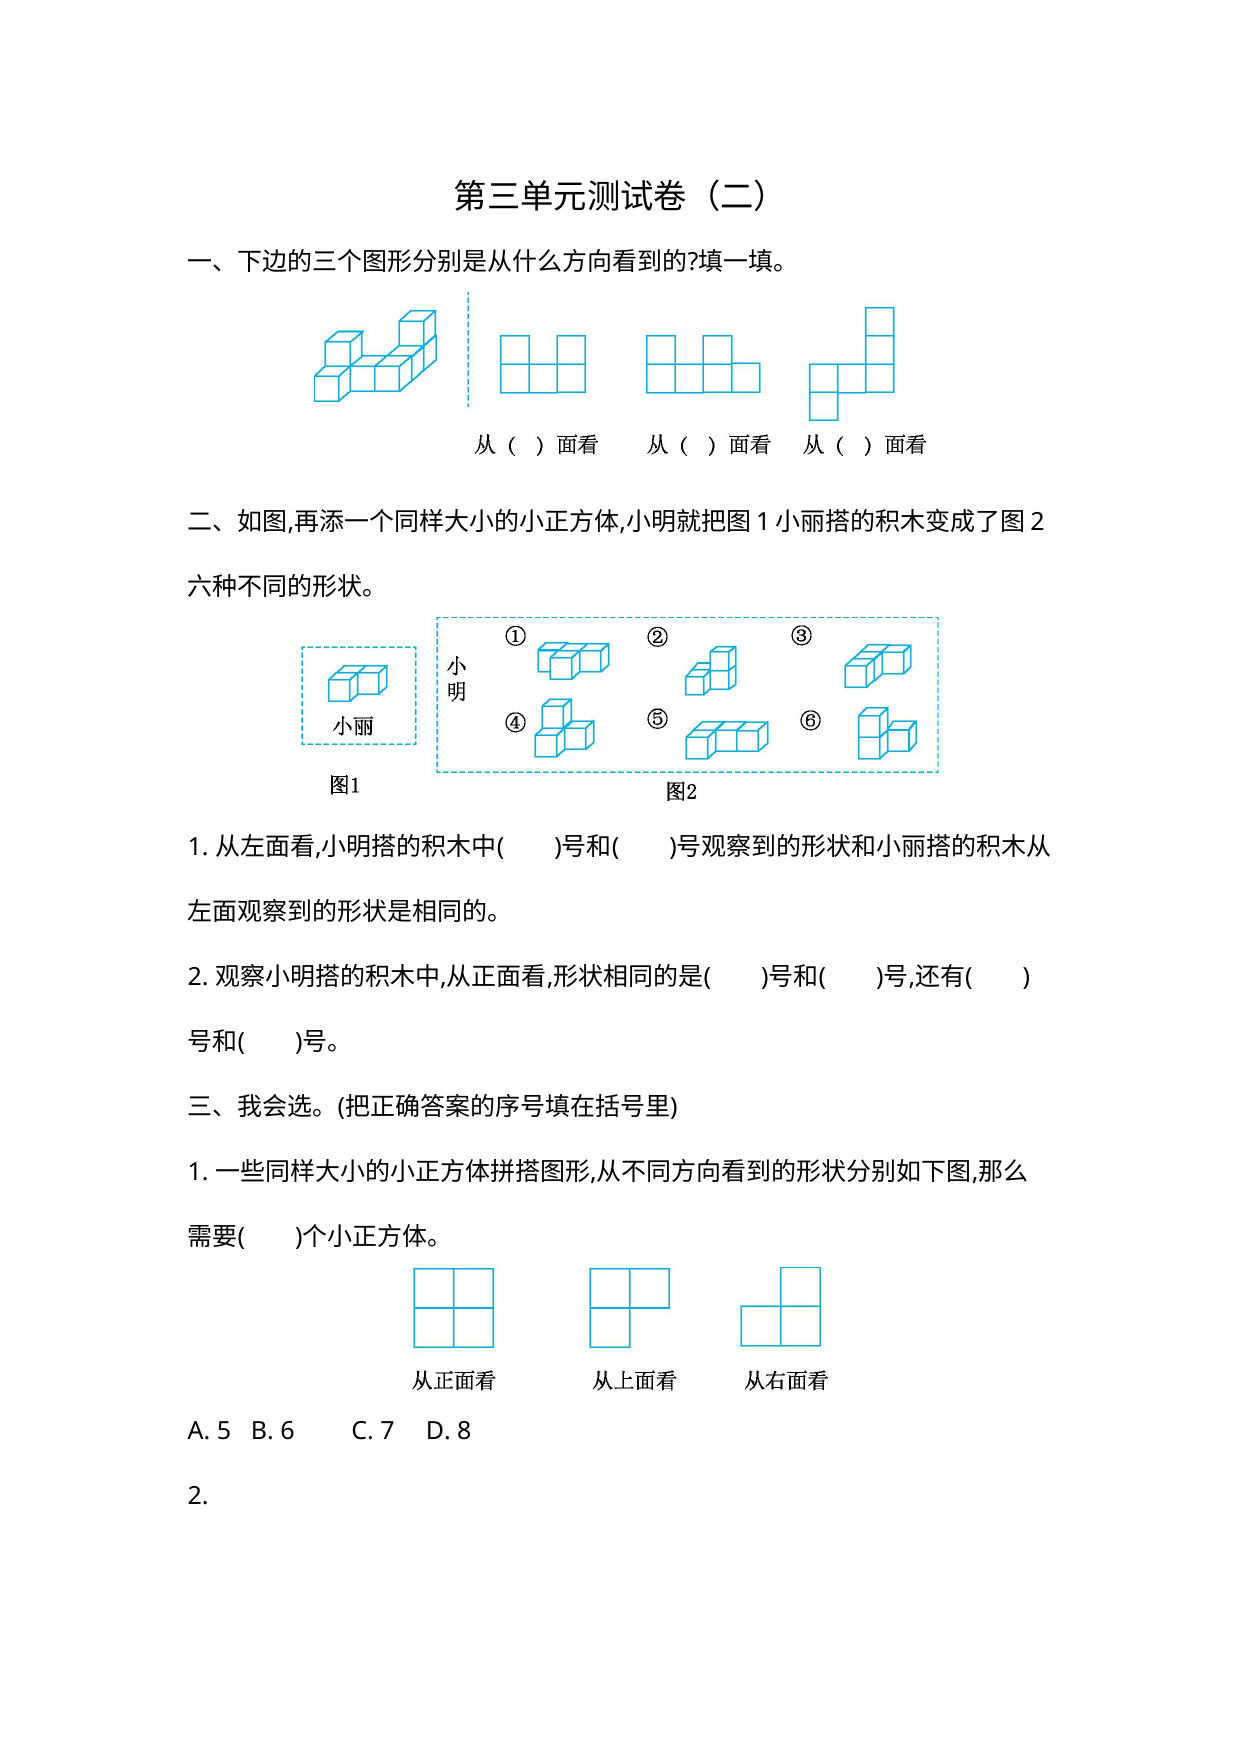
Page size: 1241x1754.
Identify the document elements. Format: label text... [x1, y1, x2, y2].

picture [301, 617, 939, 802]
text 2. [187, 1462, 1053, 1527]
text 一、下边的三个图形分别是从什么方向看到的?填一填。 [187, 227, 1053, 292]
picture [313, 292, 927, 458]
text 2. 观察小明搭的积木中,从正面看,形状相同的是( )号和( )号,还有( )号和( )号。 [187, 942, 1053, 1072]
text A. 5 B. 6 C. 7 D. 8 [187, 1397, 1053, 1462]
text 1. 一些同样大小的小正方体拼搭图形,从不同方向看到的形状分别如下图,那么需要( )个小正方体。 [187, 1137, 1053, 1267]
picture [411, 1267, 829, 1391]
text 1. 从左面看,小明搭的积木中( )号和( )号观察到的形状和小丽搭的积木从左面观察到的形状是相同的。 [187, 812, 1053, 942]
text 第三单元测试卷（二） [187, 162, 1053, 227]
text 二、如图,再添一个同样大小的小正方体,小明就把图1小丽搭的积木变成了图2六种不同的形状。 [187, 487, 1053, 617]
text 三、我会选。(把正确答案的序号填在括号里) [187, 1072, 1053, 1137]
